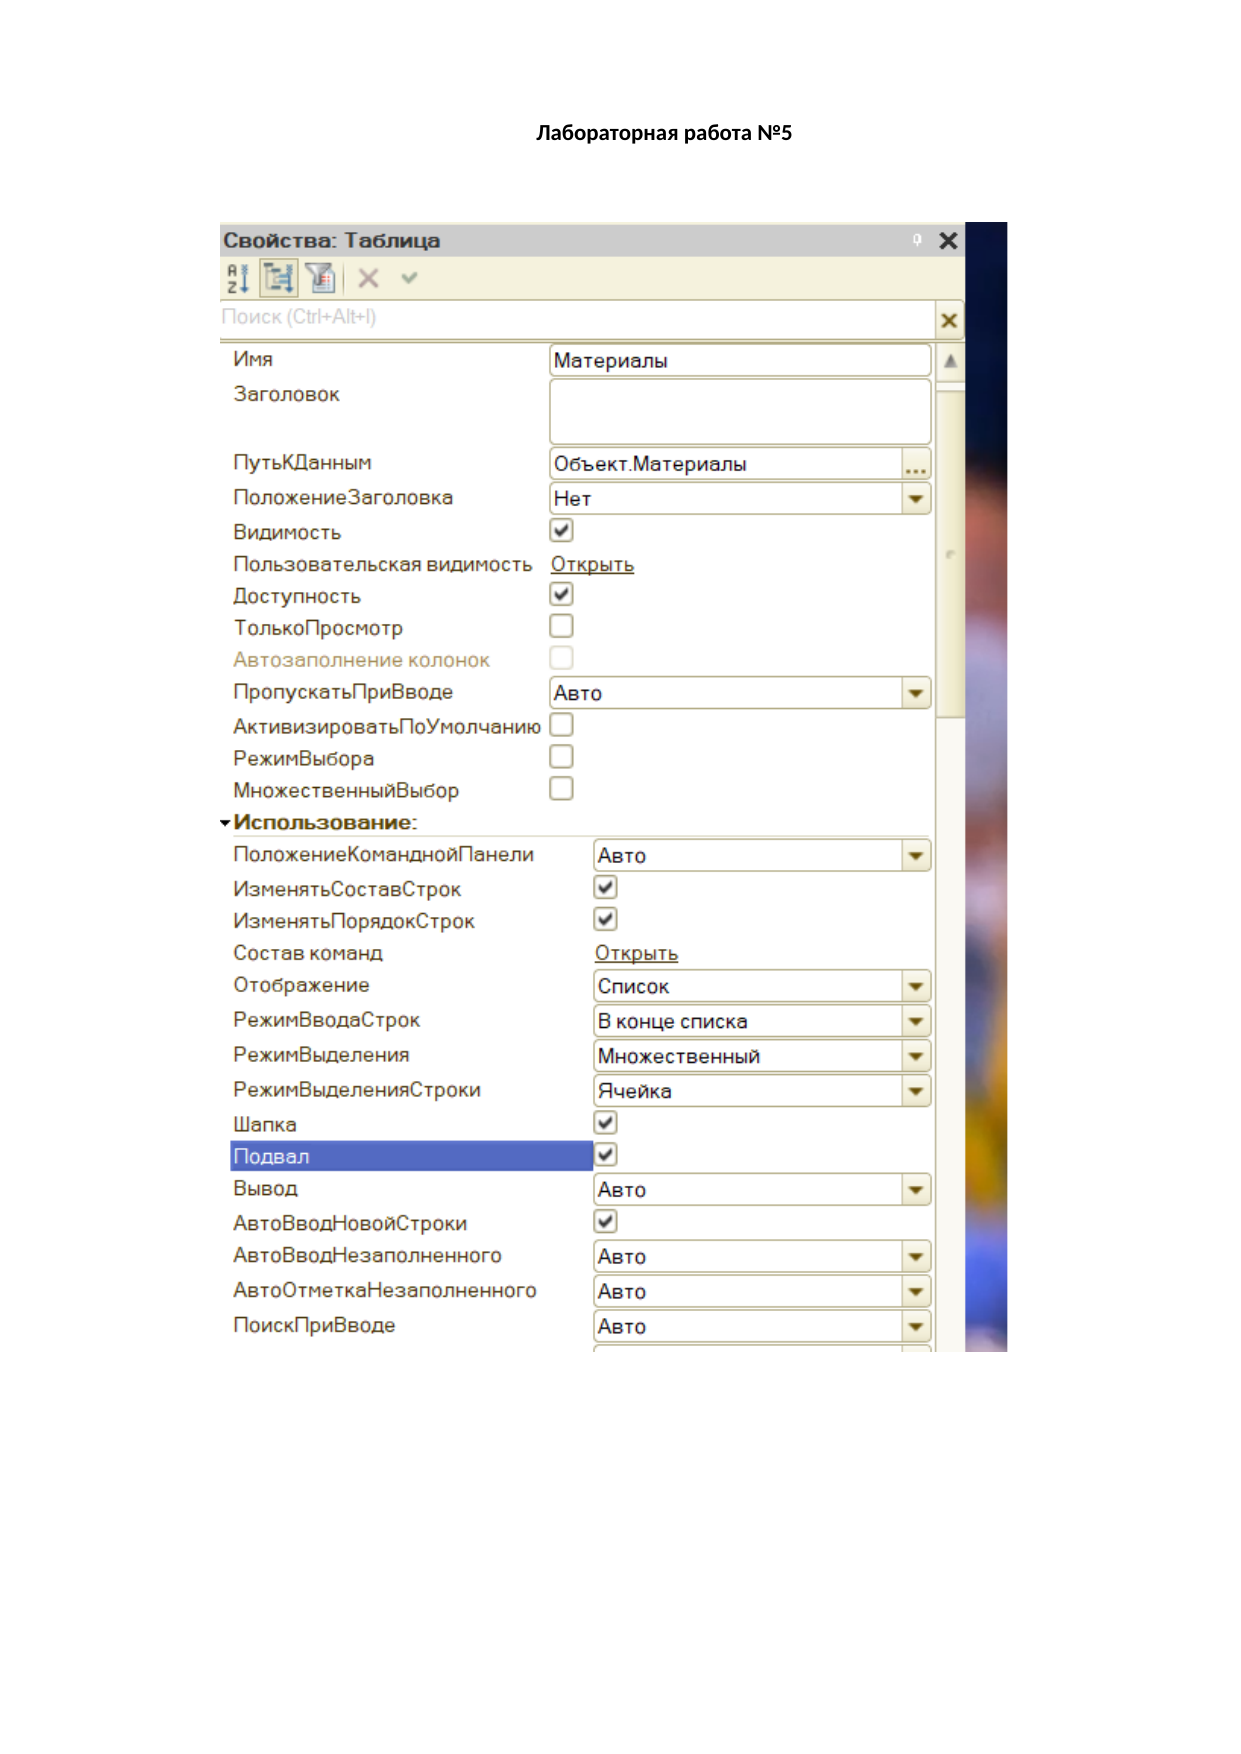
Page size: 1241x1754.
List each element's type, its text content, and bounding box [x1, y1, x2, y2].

picture [220, 222, 1008, 1352]
text Лабораторная работа №5 [177, 118, 1152, 146]
